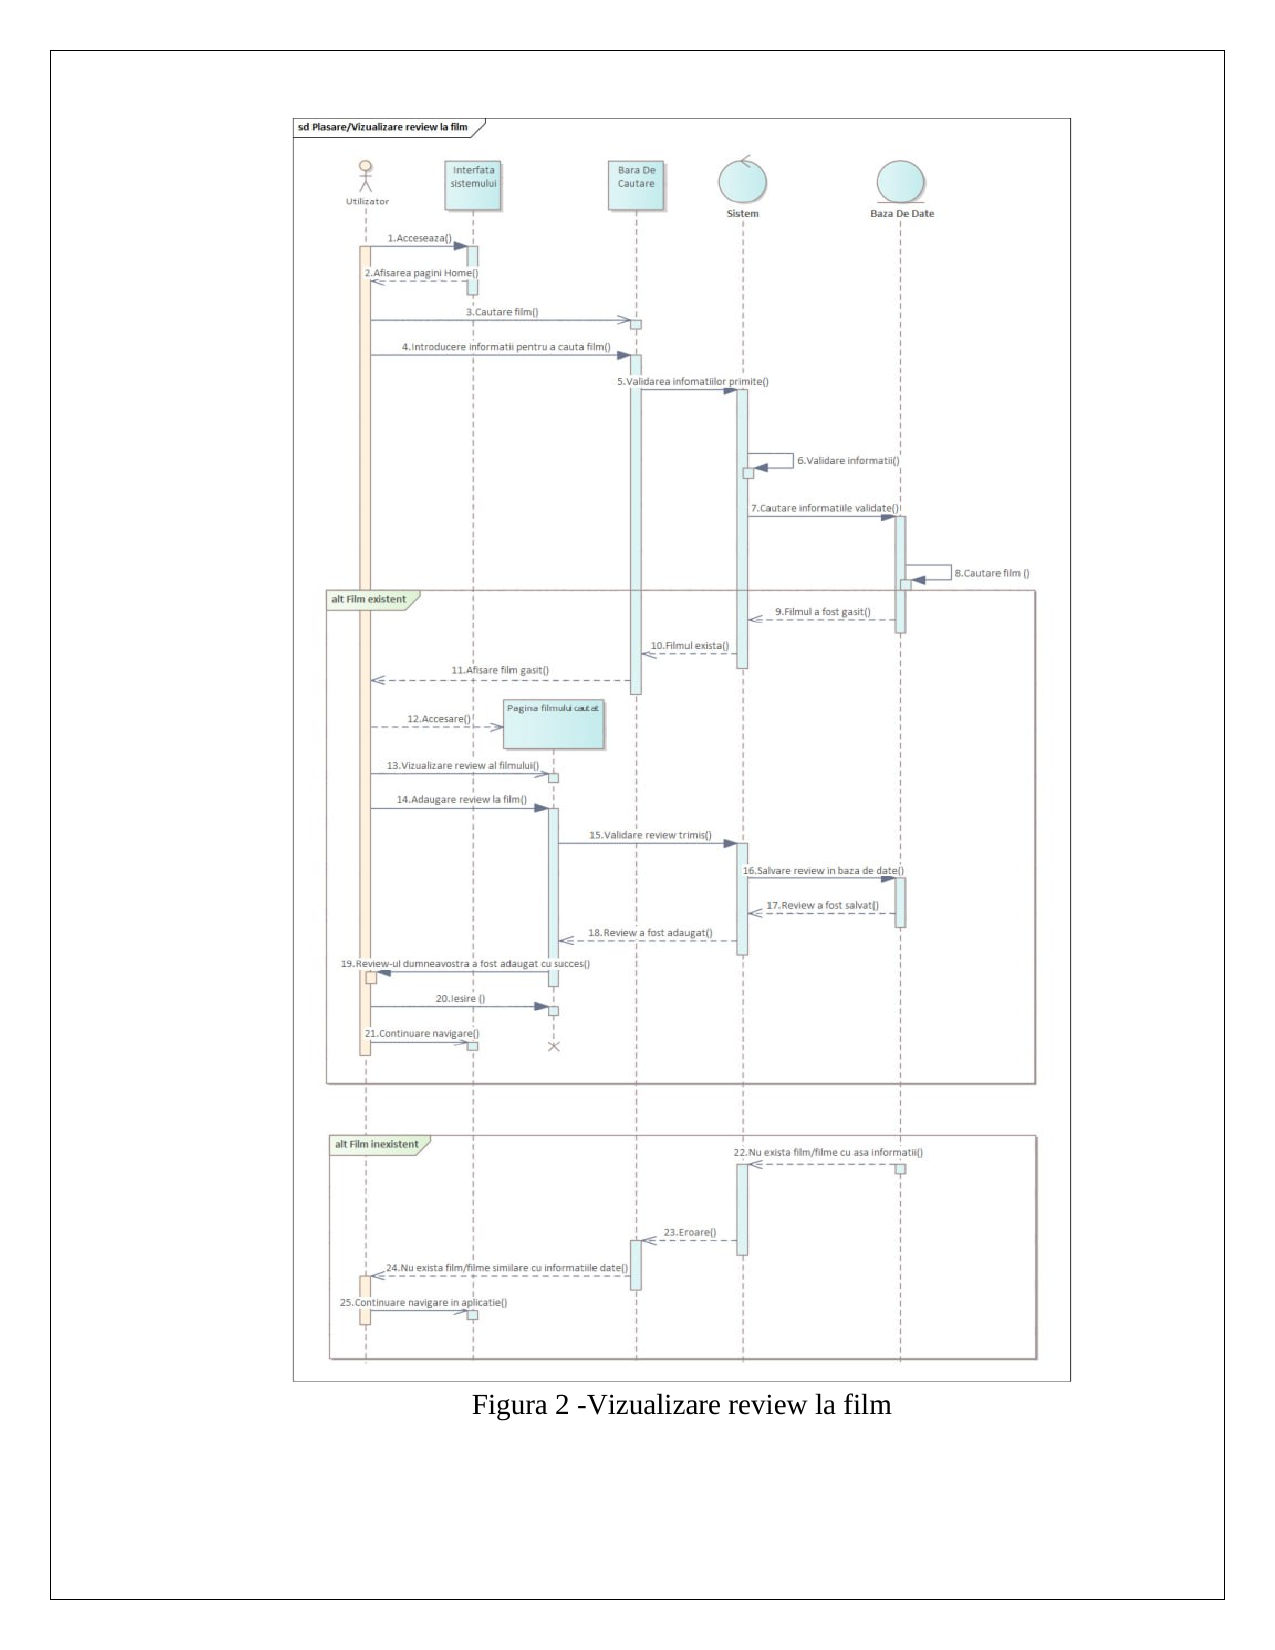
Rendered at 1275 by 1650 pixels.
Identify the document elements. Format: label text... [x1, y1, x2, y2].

picture [292, 118, 1072, 1382]
